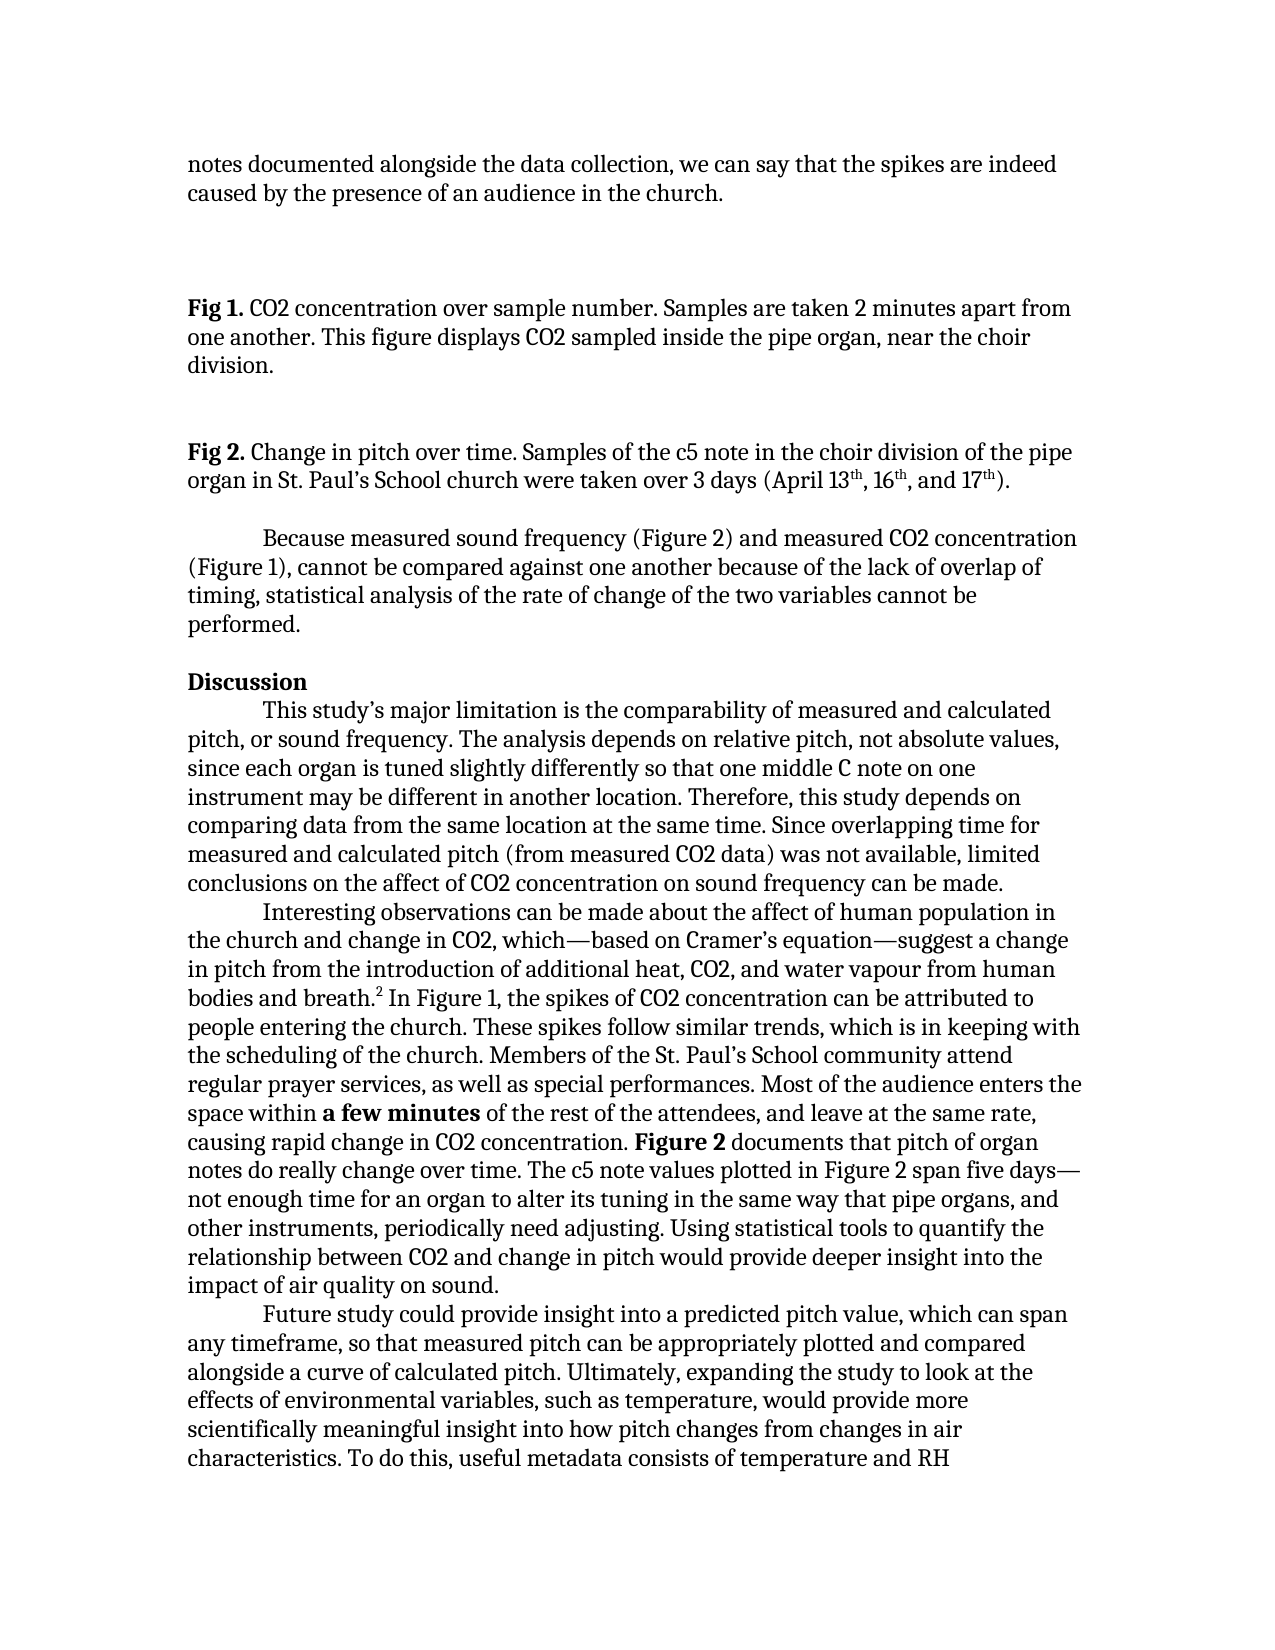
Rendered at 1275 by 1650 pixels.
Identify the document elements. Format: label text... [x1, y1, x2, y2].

text Because measured sound frequency (Figure 2) and measured CO2 concentration (Figure 1), cannot be compared against one another because of the lack of overlap of timing, statistical analysis of the rate of change of the two variables cannot be performed. [187, 524, 1087, 639]
text This study’s major limitation is the comparability of measured and calculated pitch, or sound frequency. The analysis depends on relative pitch, not absolute values, since each organ is tuned slightly differently so that one middle C note on one instrument may be different in another location. Therefore, this study depends on comparing data from the same location at the same time. Since overlapping time for measured and calculated pitch (from measured CO2 data) was not available, limited conclusions on the affect of CO2 concentration on sound frequency can be made. [187, 696, 1087, 897]
text Discussion [187, 667, 1087, 696]
text Fig 1. CO2 concentration over sample number. Samples are taken 2 minutes apart from one another. This figure displays CO2 sampled inside the pipe organ, near the choir division. [187, 294, 1087, 380]
text Interesting observations can be made about the affect of human population in the church and change in CO2, which—based on Cramer’s equation—suggest a change in pitch from the introduction of additional heat, CO2, and water vapour from human bodies and breath.2 In Figure 1, the spikes of CO2 concentration can be attributed to people entering the church. These spikes follow similar trends, which is in keeping with the scheduling of the church. Members of the St. Paul’s School community attend regular prayer services, as well as special performances. Most of the audience enters the space within a few minutes of the rest of the attendees, and leave at the same rate, causing rapid change in CO2 concentration. Figure 2 documents that pitch of organ notes do really change over time. The c5 note values plotted in Figure 2 span five days—not enough time for an organ to alter its tuning in the same way that pipe organs, and other instruments, periodically need adjusting. Using statistical tools to quantify the relationship between CO2 and change in pitch would provide deeper insight into the impact of air quality on sound. [187, 897, 1087, 1300]
text Fig 2. Change in pitch over time. Samples of the c5 note in the choir division of the pipe organ in St. Paul’s School church were taken over 3 days (April 13th, 16th, and 17th). [187, 437, 1087, 495]
